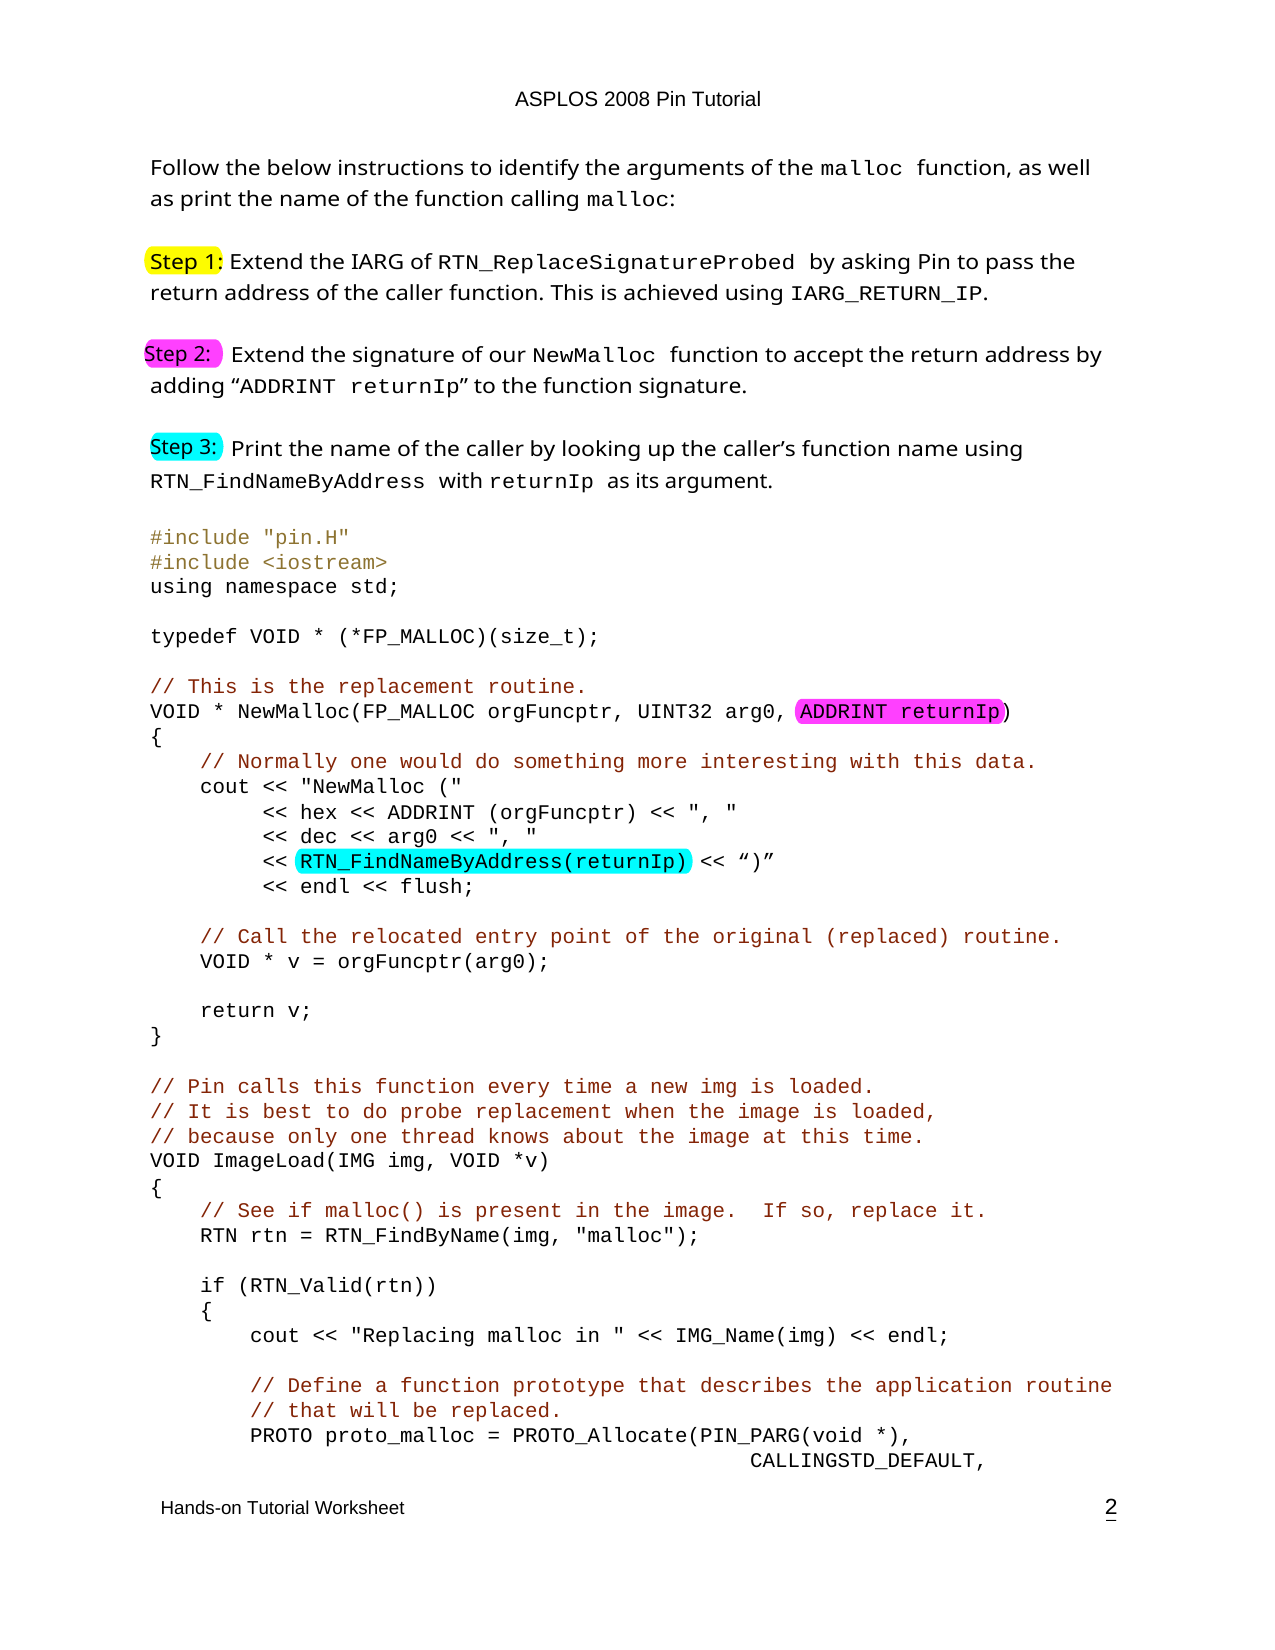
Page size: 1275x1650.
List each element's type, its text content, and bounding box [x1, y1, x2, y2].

text typedef VOID * (*FP_MALLOC)(size_t); [150, 626, 1135, 650]
text << RTN_FindNameByAddress(returnIp) << “)” [262, 851, 1135, 874]
text // It is best to do probe replacement when the image is loaded, [150, 1101, 1135, 1124]
text // Call the relocated entry point of the original (replaced) routine. VOID * v = orgFuncptr(arg0); [200, 926, 1089, 974]
text { [150, 1175, 1135, 1199]
text cout << "Replacing malloc in " << IMG_Name(img) << endl; [250, 1325, 1135, 1348]
text // Pin calls this function every time a new img is loaded. [150, 1076, 1135, 1099]
text RTN_FindNameByAddress with returnIp as its argument. [150, 466, 1135, 495]
text PROTO proto_malloc = PROTO_Allocate(PIN_PARG(void *), [250, 1425, 1135, 1449]
text } [150, 1026, 1135, 1049]
text // See if malloc() is present in the image. If so, replace it. RTN rtn = RTN_FindByName(img, "malloc"); [200, 1200, 988, 1249]
text Print the name of the caller by looking up the caller’s function name using [231, 434, 1135, 462]
text << endl << flush; [262, 876, 1135, 899]
text #include "pin.H" #include <iostream> using namespace std; [150, 527, 402, 600]
text return v; [200, 1001, 1135, 1024]
text // because only one thread knows about the image at this time. VOID ImageLoad(IMG img, VOID *v) [150, 1126, 927, 1174]
text // Normally one would do something more interesting with this data. cout << "NewMalloc (" [200, 751, 1061, 800]
text << hex << ADDRINT (orgFuncptr) << ", " [262, 801, 1135, 824]
text VOID * NewMalloc(FP_MALLOC orgFuncptr, UINT32 arg0, ADDRINT returnIp) [150, 701, 1135, 725]
text { [200, 1300, 1135, 1323]
text if (RTN_Valid(rtn)) [200, 1275, 1135, 1298]
text // that will be replaced. [250, 1400, 1135, 1424]
text Follow the below instructions to identify the arguments of the malloc function, as well as print the name of the function calling malloc: [150, 153, 1119, 212]
text { [150, 726, 1135, 750]
text Extend the signature of our NewMalloc function to accept the return address by adding “ADDRINT returnIp” to the function signature. [150, 341, 1129, 400]
text // Define a function prototype that describes the application routine [250, 1375, 1135, 1398]
text CALLINGSTD_DEFAULT, [750, 1450, 1135, 1474]
text Step 1: Extend the IARG of RTN_ReplaceSignatureProbed by asking Pin to pass the return address of the caller function. This is achieved using IARG_RETURN_IP. [150, 247, 1135, 307]
text << dec << arg0 << ", " [262, 826, 1135, 849]
text // This is the replacement routine. [150, 676, 1135, 700]
